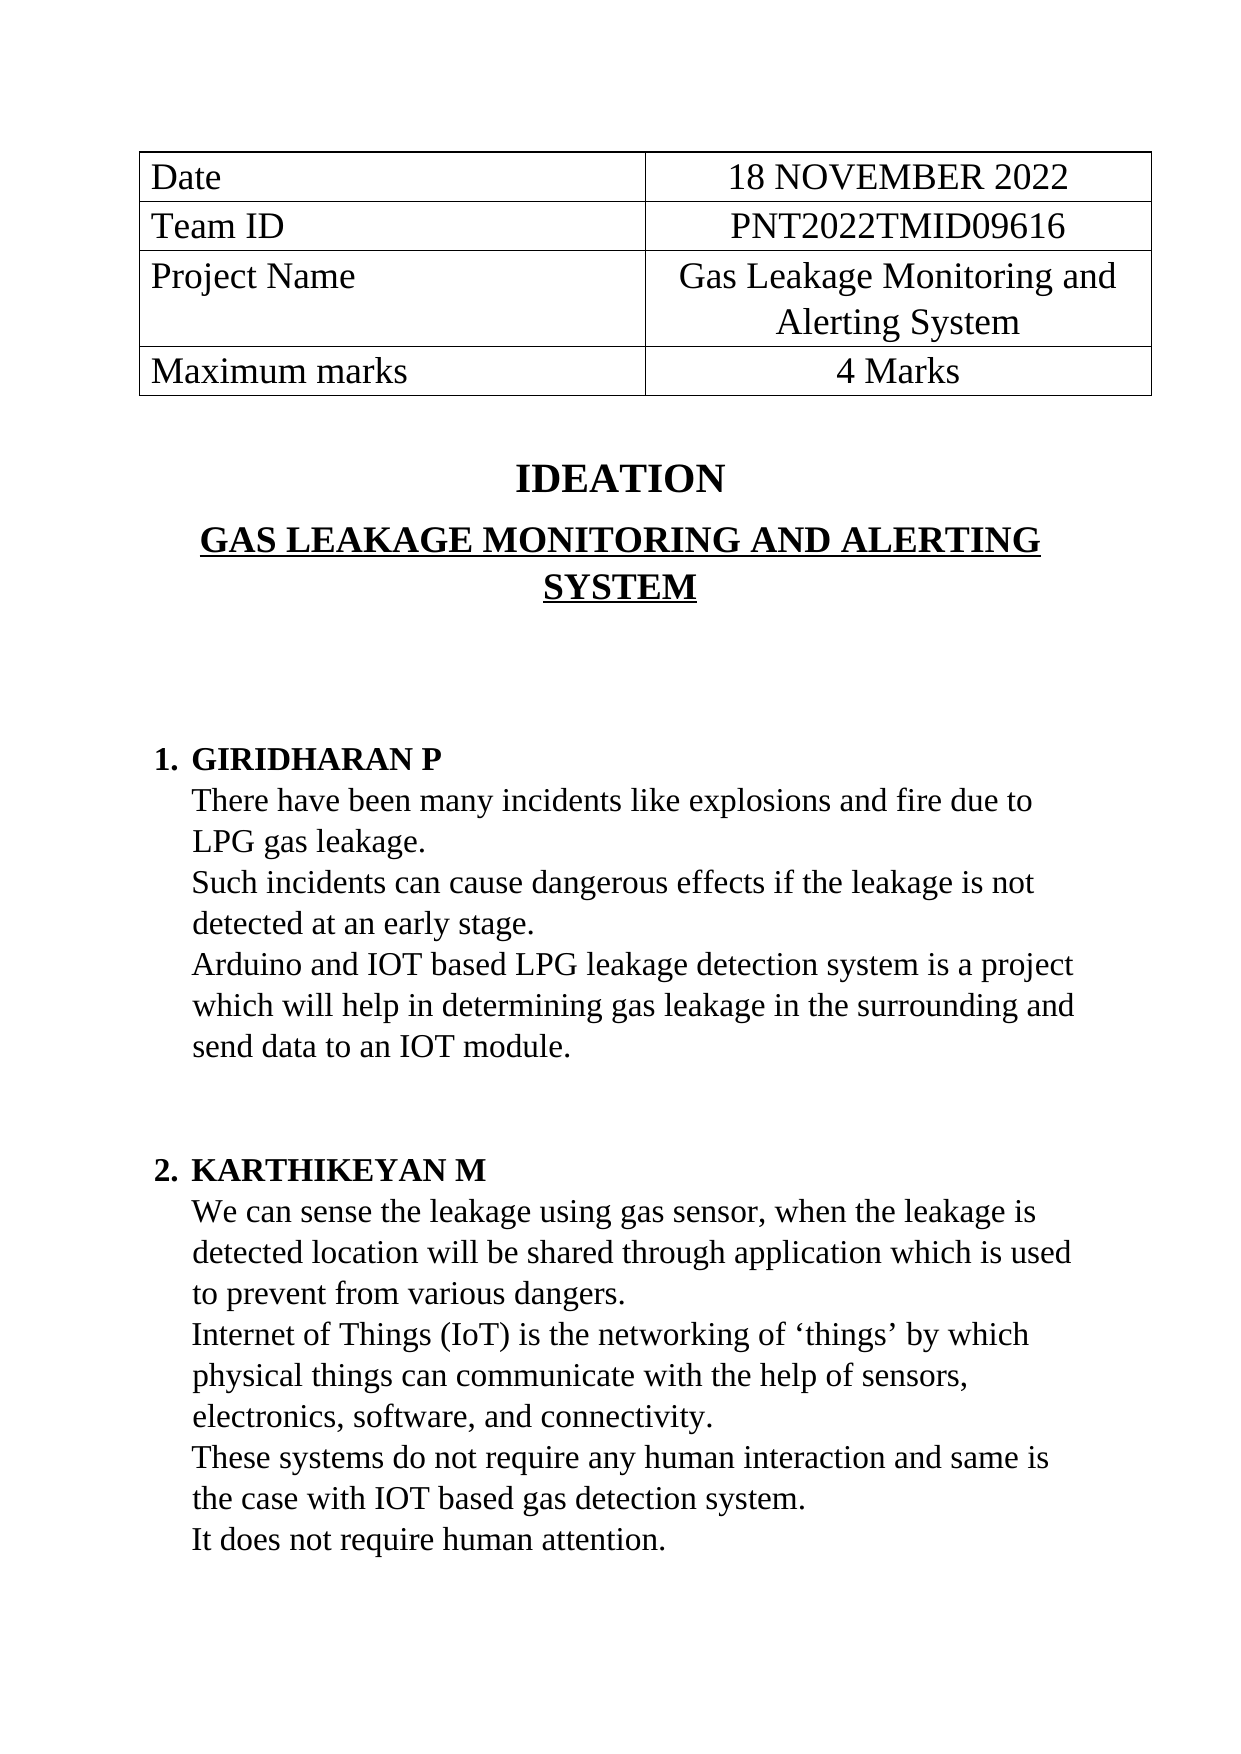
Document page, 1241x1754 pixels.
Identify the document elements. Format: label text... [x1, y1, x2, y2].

table_cell Project Name [140, 251, 645, 346]
text It does not require human attention. [191, 1519, 1075, 1557]
table_header Date [140, 153, 645, 201]
text These systems do not require any human interaction and same is the case with IOT based gas detection system. [191, 1437, 1075, 1516]
subtitle GIRIDHARAN P [153, 739, 1075, 777]
table_cell PNT2022TMID09616 [646, 202, 1151, 250]
text Arduino and IOT based LPG leakage detection system is a project which will help in determining gas leakage in the surrounding and send data to an IOT module. [191, 944, 1075, 1064]
text There have been many incidents like explosions and fire due to LPG gas leakage. [191, 780, 1075, 859]
subtitle KARTHIKEYAN M [153, 1150, 1075, 1188]
table_cell Maximum marks [140, 347, 645, 395]
text IDEATION [165, 453, 1075, 501]
text GAS LEAKAGE MONITORING AND ALERTING [199, 517, 1075, 561]
table_cell Gas Leakage Monitoring and Alerting System [646, 251, 1151, 346]
text Such incidents can cause dangerous effects if the leakage is not detected at an early stage. [191, 862, 1075, 941]
text SYSTEM [165, 564, 1075, 607]
text Internet of Things (IoT) is the networking of ‘things’ by which physical things can communicate with the help of sensors, electronics, software, and connectivity. [191, 1314, 1075, 1434]
table_cell 4 Marks [646, 347, 1151, 395]
table_header 18 NOVEMBER 2022 [646, 153, 1151, 201]
table_cell Team ID [140, 202, 645, 250]
text We can sense the leakage using gas sensor, when the leakage is detected location will be shared through application which is used to prevent from various dangers. [191, 1191, 1075, 1311]
